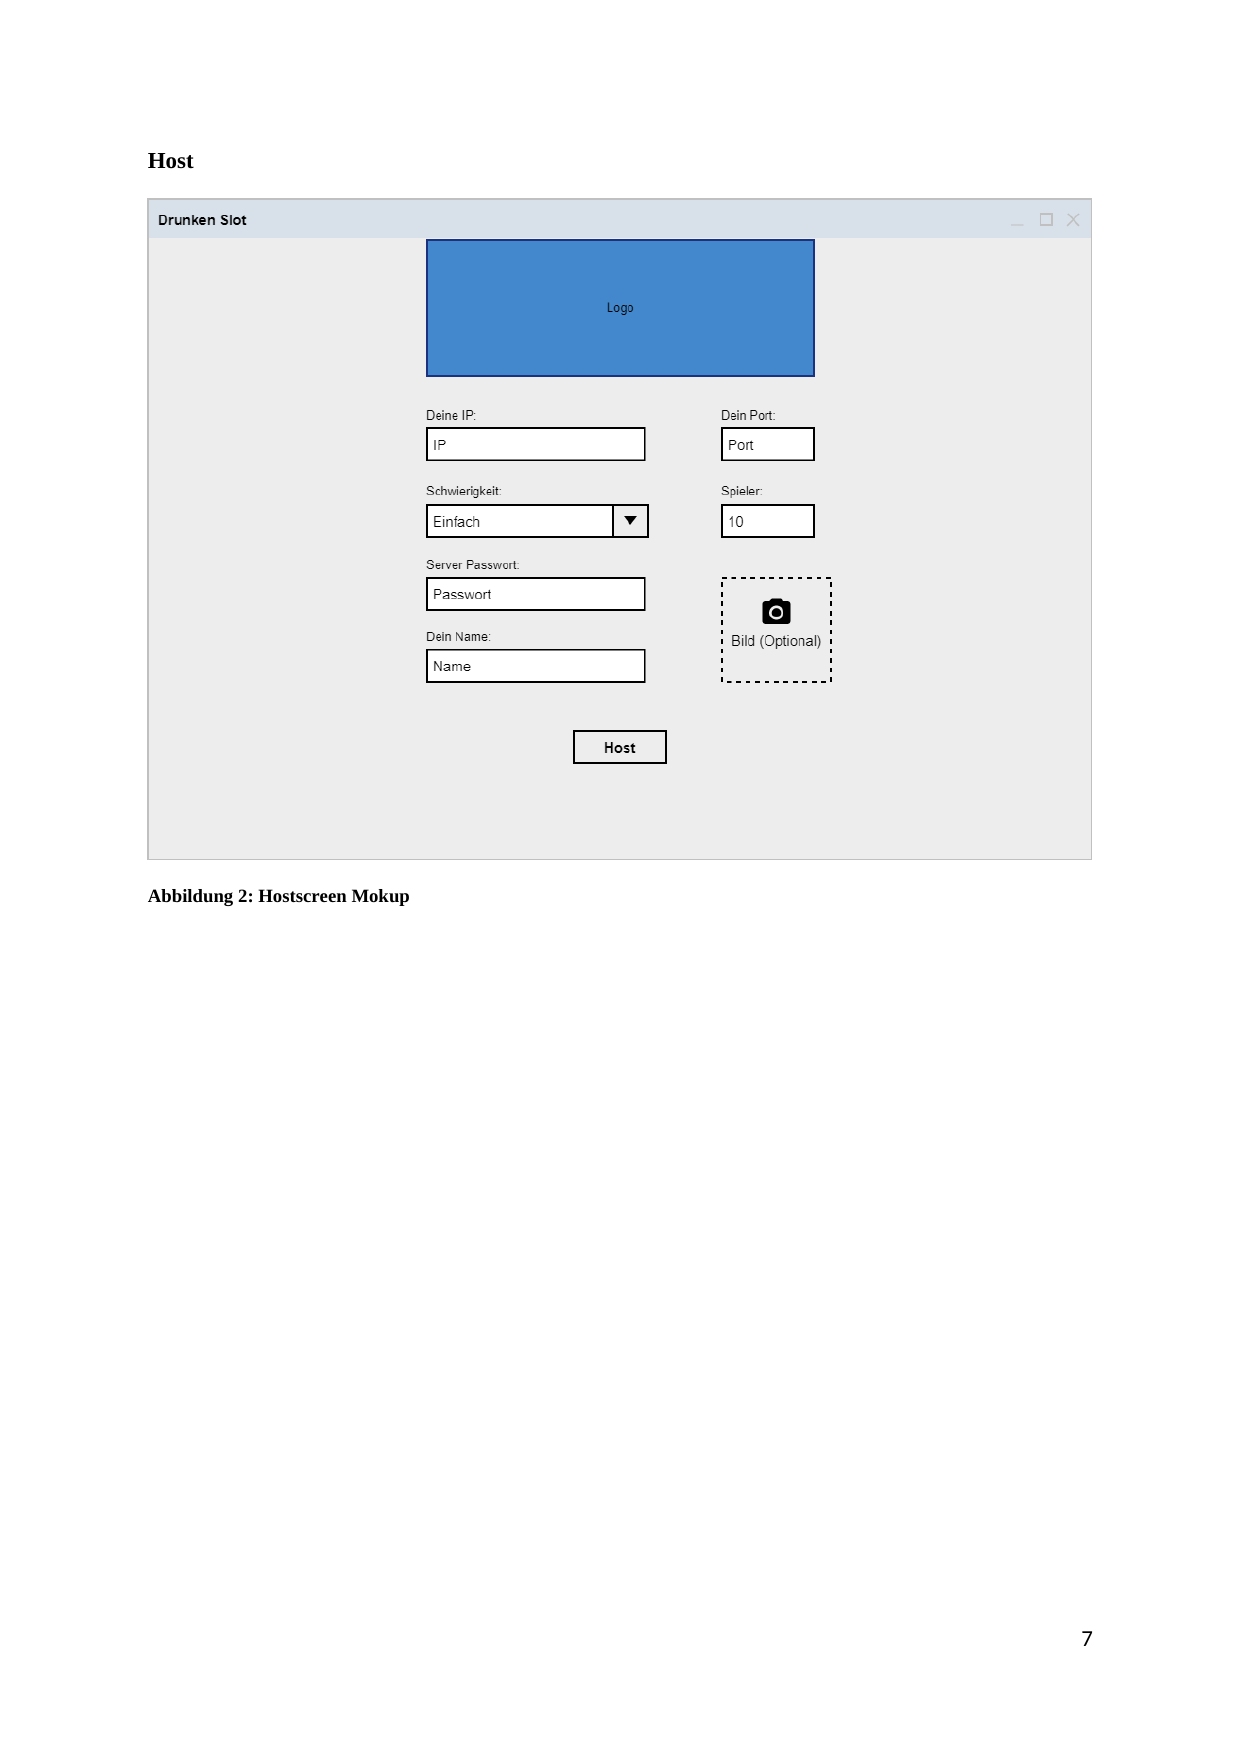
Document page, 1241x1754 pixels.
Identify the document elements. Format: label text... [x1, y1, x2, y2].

picture [147, 198, 1092, 860]
subtitle Host [148, 148, 1093, 174]
